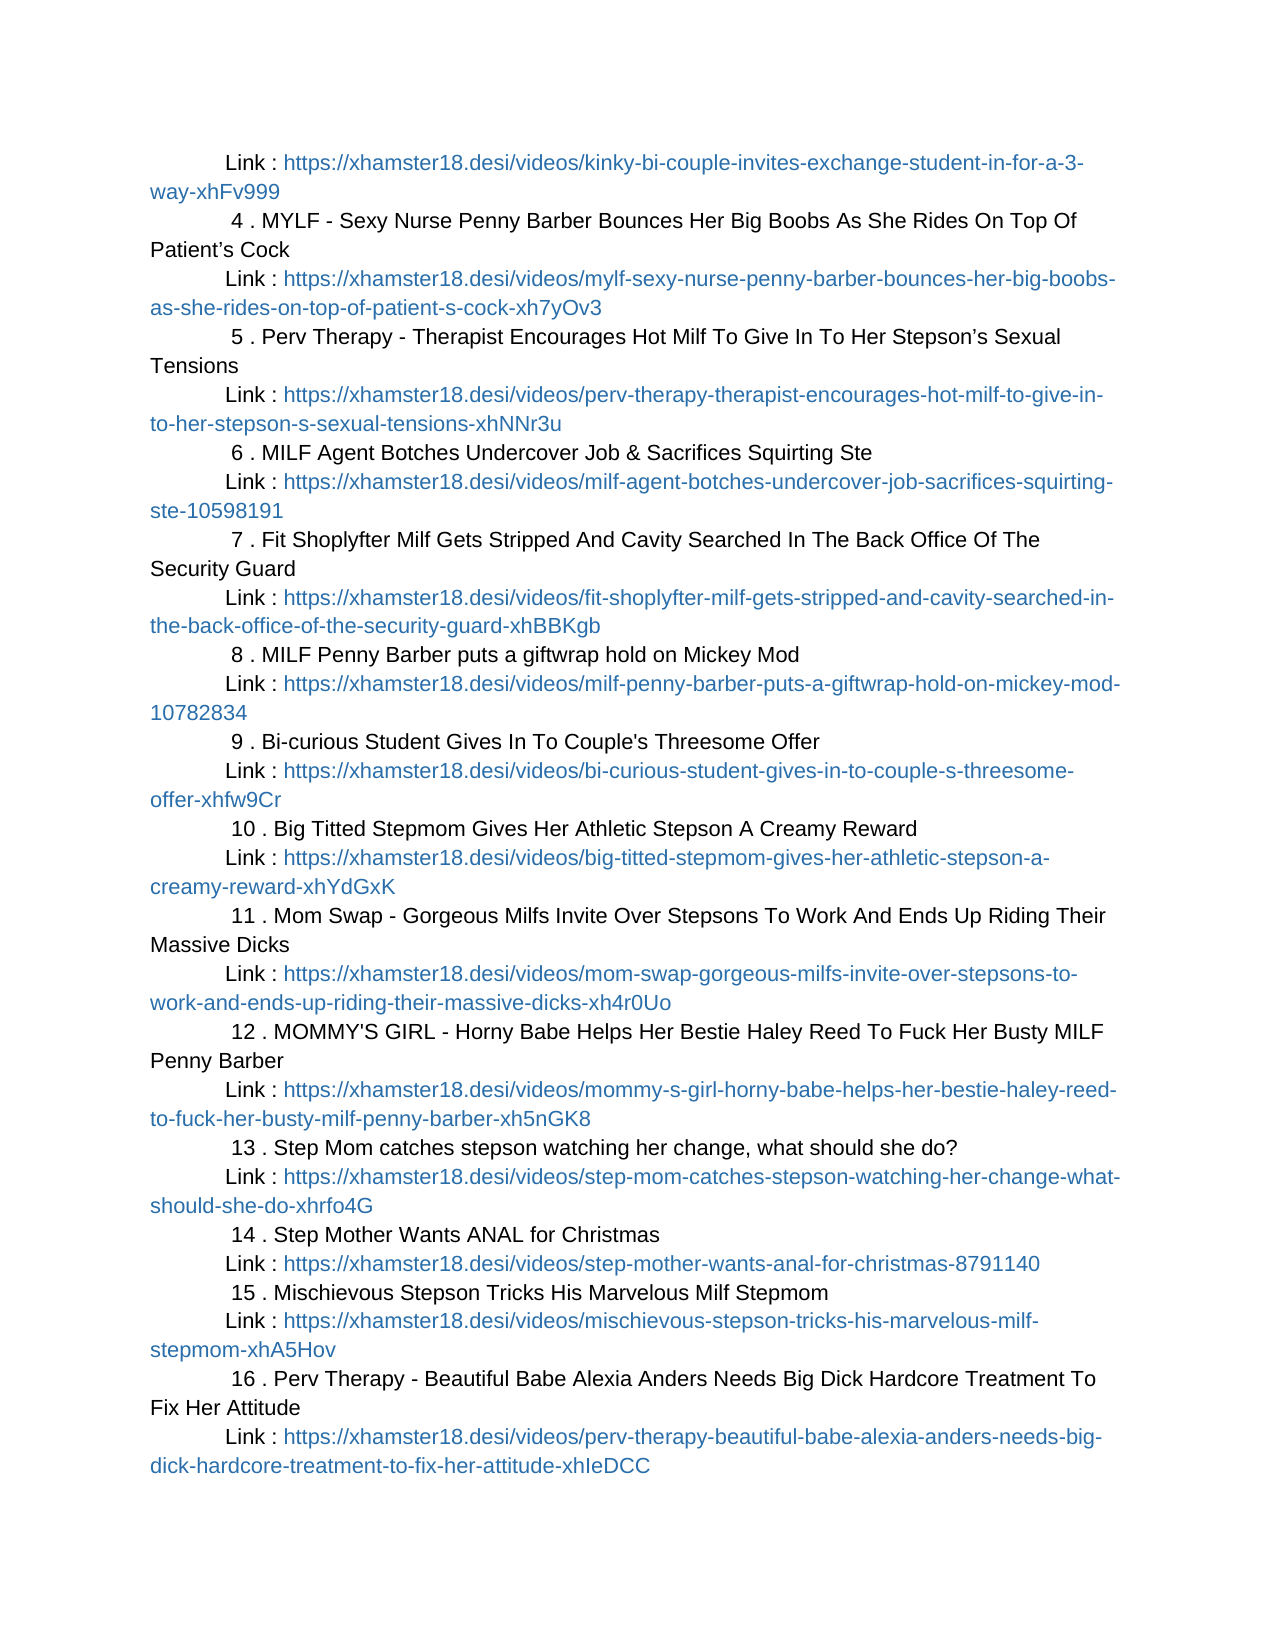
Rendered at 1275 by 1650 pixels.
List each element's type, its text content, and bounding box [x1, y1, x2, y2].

text 11 . Mom Swap - Gorgeous Milfs Invite Over Stepsons To Work And Ends Up Riding Their Massive Dicks [150, 903, 1125, 957]
text 10 . Big Titted Stepmom Gives Her Athletic Stepson A Creamy Reward [150, 816, 1125, 841]
text 13 . Step Mom catches stepson watching her change, what should she do? [150, 1134, 1125, 1160]
text Link : https://xhamster18.desi/videos/perv-therapy-beautiful-babe-alexia-anders-needs-big-dick-hardcore-treatment-to-fix-her-attitude-xhIeDCC [150, 1424, 1125, 1478]
text 7 . Fit Shoplyfter Milf Gets Stripped And Cavity Searched In The Back Office Of The Security Guard [150, 526, 1125, 581]
text 6 . MILF Agent Botches Undercover Job & Sacrifices Squirting Ste [150, 439, 1125, 465]
text Link : https://xhamster18.desi/videos/perv-therapy-therapist-encourages-hot-milf-to-give-in-to-her-stepson-s-sexual-tensions-xhNNr3u [150, 382, 1125, 436]
text Link : https://xhamster18.desi/videos/fit-shoplyfter-milf-gets-stripped-and-cavity-searched-in-the-back-office-of-the-security-guard-xhBBKgb [150, 584, 1125, 638]
text 12 . MOMMY'S GIRL - Horny Babe Helps Her Bestie Haley Reed To Fuck Her Busty MILF Penny Barber [150, 1019, 1125, 1073]
text 14 . Step Mother Wants ANAL for Christmas [150, 1221, 1125, 1247]
text Link : https://xhamster18.desi/videos/milf-agent-botches-undercover-job-sacrifices-squirting-ste-10598191 [150, 468, 1125, 523]
text Link : https://xhamster18.desi/videos/milf-penny-barber-puts-a-giftwrap-hold-on-mickey-mod-10782834 [150, 671, 1125, 725]
text 16 . Perv Therapy - Beautiful Babe Alexia Anders Needs Big Dick Hardcore Treatment To Fix Her Attitude [150, 1366, 1125, 1420]
text Link : https://xhamster18.desi/videos/bi-curious-student-gives-in-to-couple-s-threesome-offer-xhfw9Cr [150, 758, 1125, 812]
text 4 . MYLF - Sexy Nurse Penny Barber Bounces Her Big Boobs As She Rides On Top Of Patient’s Cock [150, 208, 1125, 262]
text 9 . Bi-curious Student Gives In To Couple's Threesome Offer [150, 729, 1125, 754]
text Link : https://xhamster18.desi/videos/mom-swap-gorgeous-milfs-invite-over-stepsons-to-work-and-ends-up-riding-their-massive-dicks-xh4r0Uo [150, 961, 1125, 1015]
text Link : https://xhamster18.desi/videos/step-mother-wants-anal-for-christmas-8791140 [150, 1250, 1125, 1276]
text Link : https://xhamster18.desi/videos/mischievous-stepson-tricks-his-marvelous-milf-stepmom-xhA5Hov [150, 1308, 1125, 1362]
text Link : https://xhamster18.desi/videos/kinky-bi-couple-invites-exchange-student-in-for-a-3-way-xhFv999 [150, 150, 1125, 204]
text Link : https://xhamster18.desi/videos/mommy-s-girl-horny-babe-helps-her-bestie-haley-reed-to-fuck-her-busty-milf-penny-barber-xh5nGK8 [150, 1077, 1125, 1131]
text Link : https://xhamster18.desi/videos/big-titted-stepmom-gives-her-athletic-stepson-a-creamy-reward-xhYdGxK [150, 845, 1125, 899]
text 5 . Perv Therapy - Therapist Encourages Hot Milf To Give In To Her Stepson’s Sexual Tensions [150, 324, 1125, 378]
text 15 . Mischievous Stepson Tricks His Marvelous Milf Stepmom [150, 1279, 1125, 1304]
text Link : https://xhamster18.desi/videos/mylf-sexy-nurse-penny-barber-bounces-her-big-boobs-as-she-rides-on-top-of-patient-s-cock-xh7yOv3 [150, 266, 1125, 320]
text Link : https://xhamster18.desi/videos/step-mom-catches-stepson-watching-her-change-what-should-she-do-xhrfo4G [150, 1163, 1125, 1218]
text 8 . MILF Penny Barber puts a giftwrap hold on Mickey Mod [150, 642, 1125, 667]
